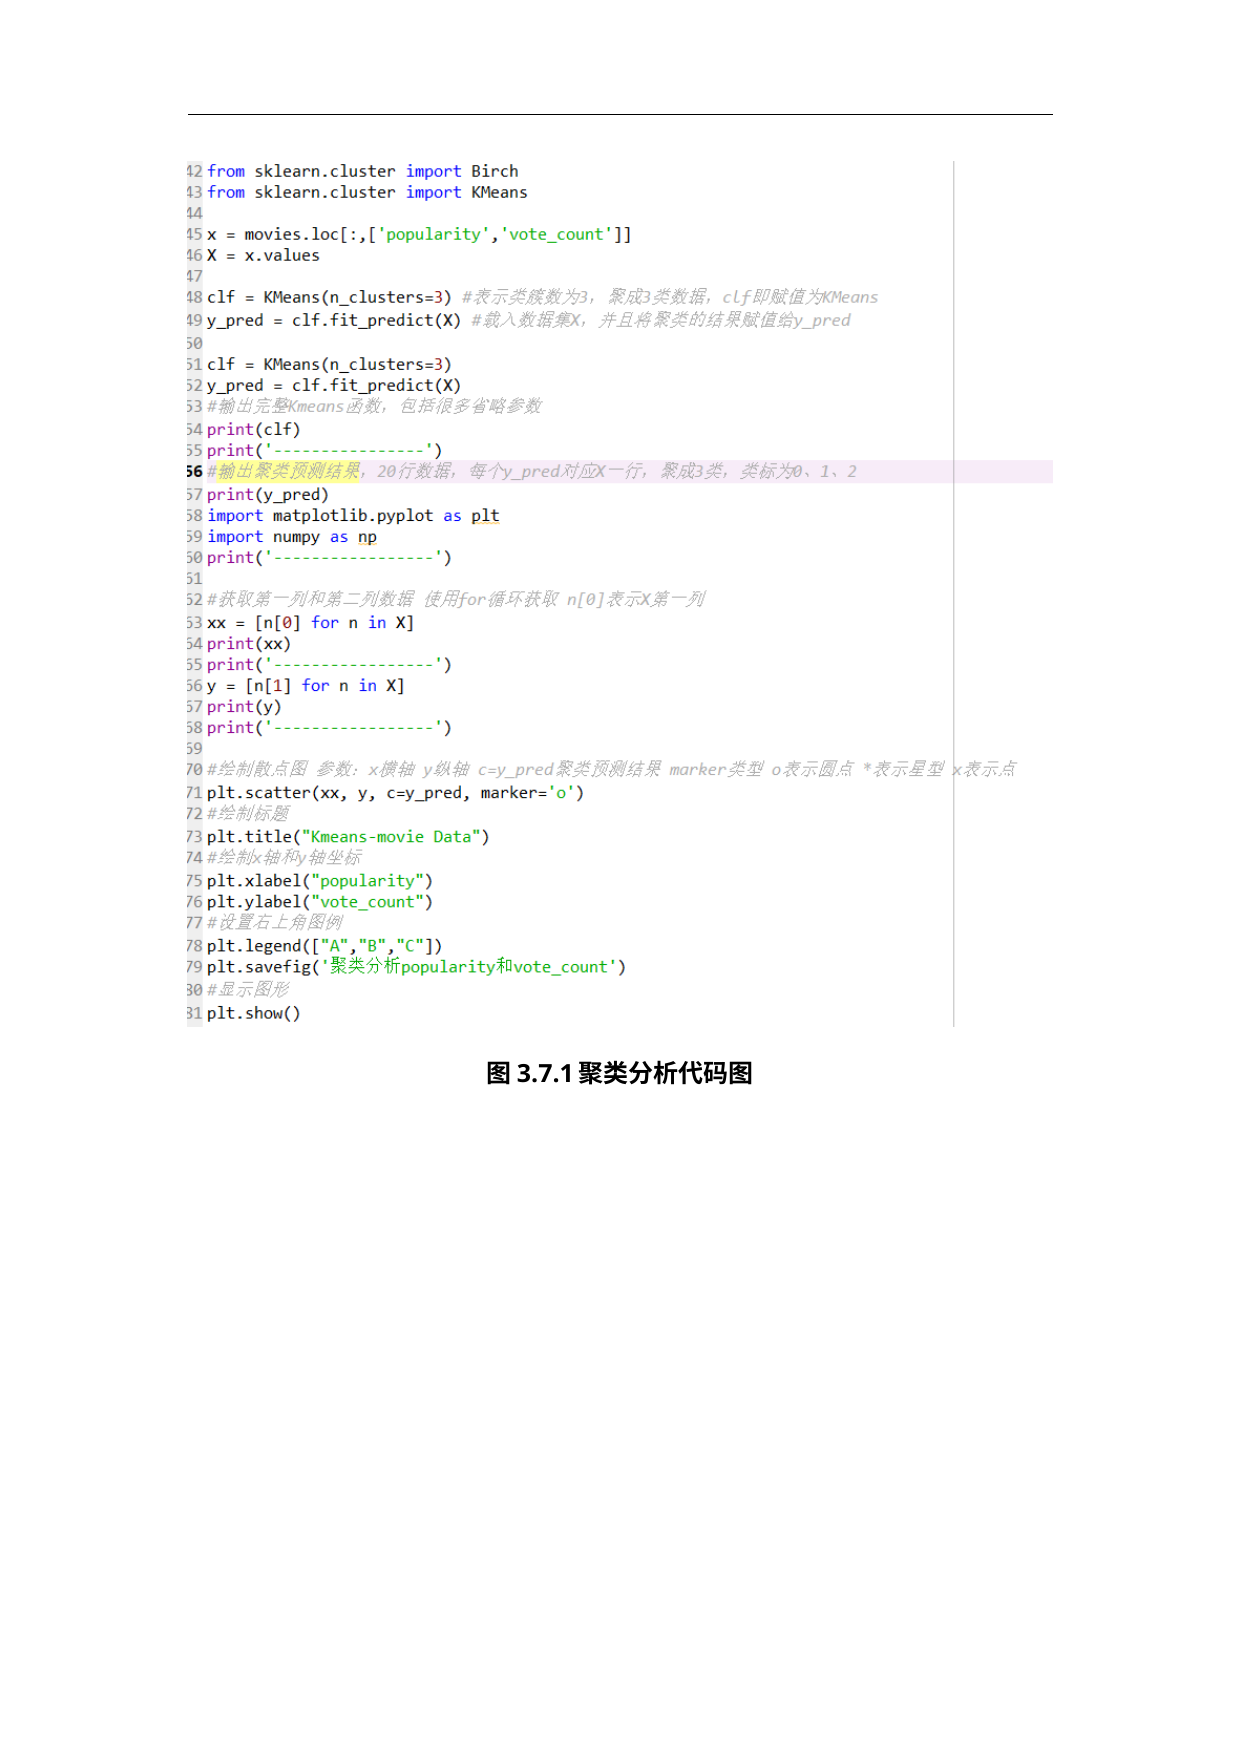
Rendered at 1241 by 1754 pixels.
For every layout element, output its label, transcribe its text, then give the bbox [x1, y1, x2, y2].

picture [187, 161, 1053, 1027]
text 图3.7.1聚类分析代码图 [187, 1039, 1053, 1104]
